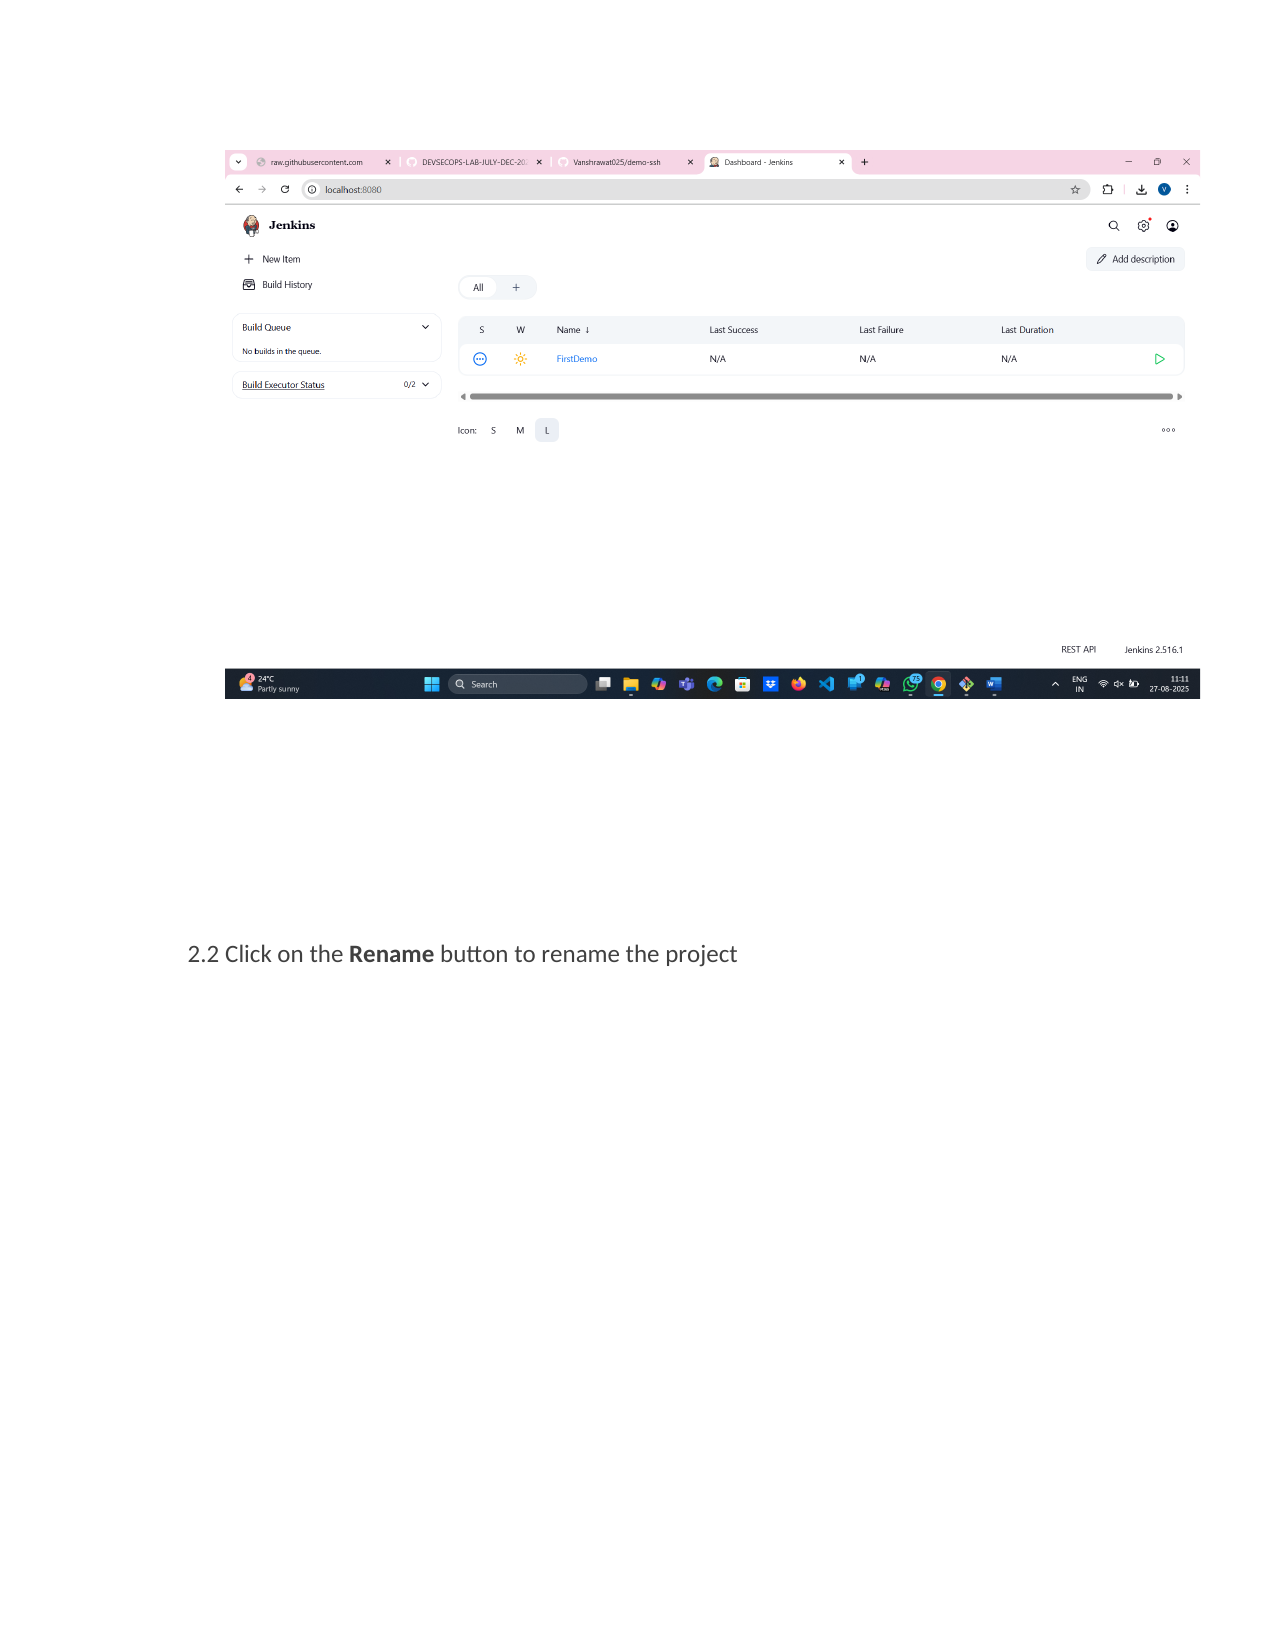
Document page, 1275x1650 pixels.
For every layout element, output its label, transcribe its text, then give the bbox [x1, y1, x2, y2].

picture [225, 150, 1200, 699]
list Click on the Rename button to rename the project [187, 938, 1125, 969]
